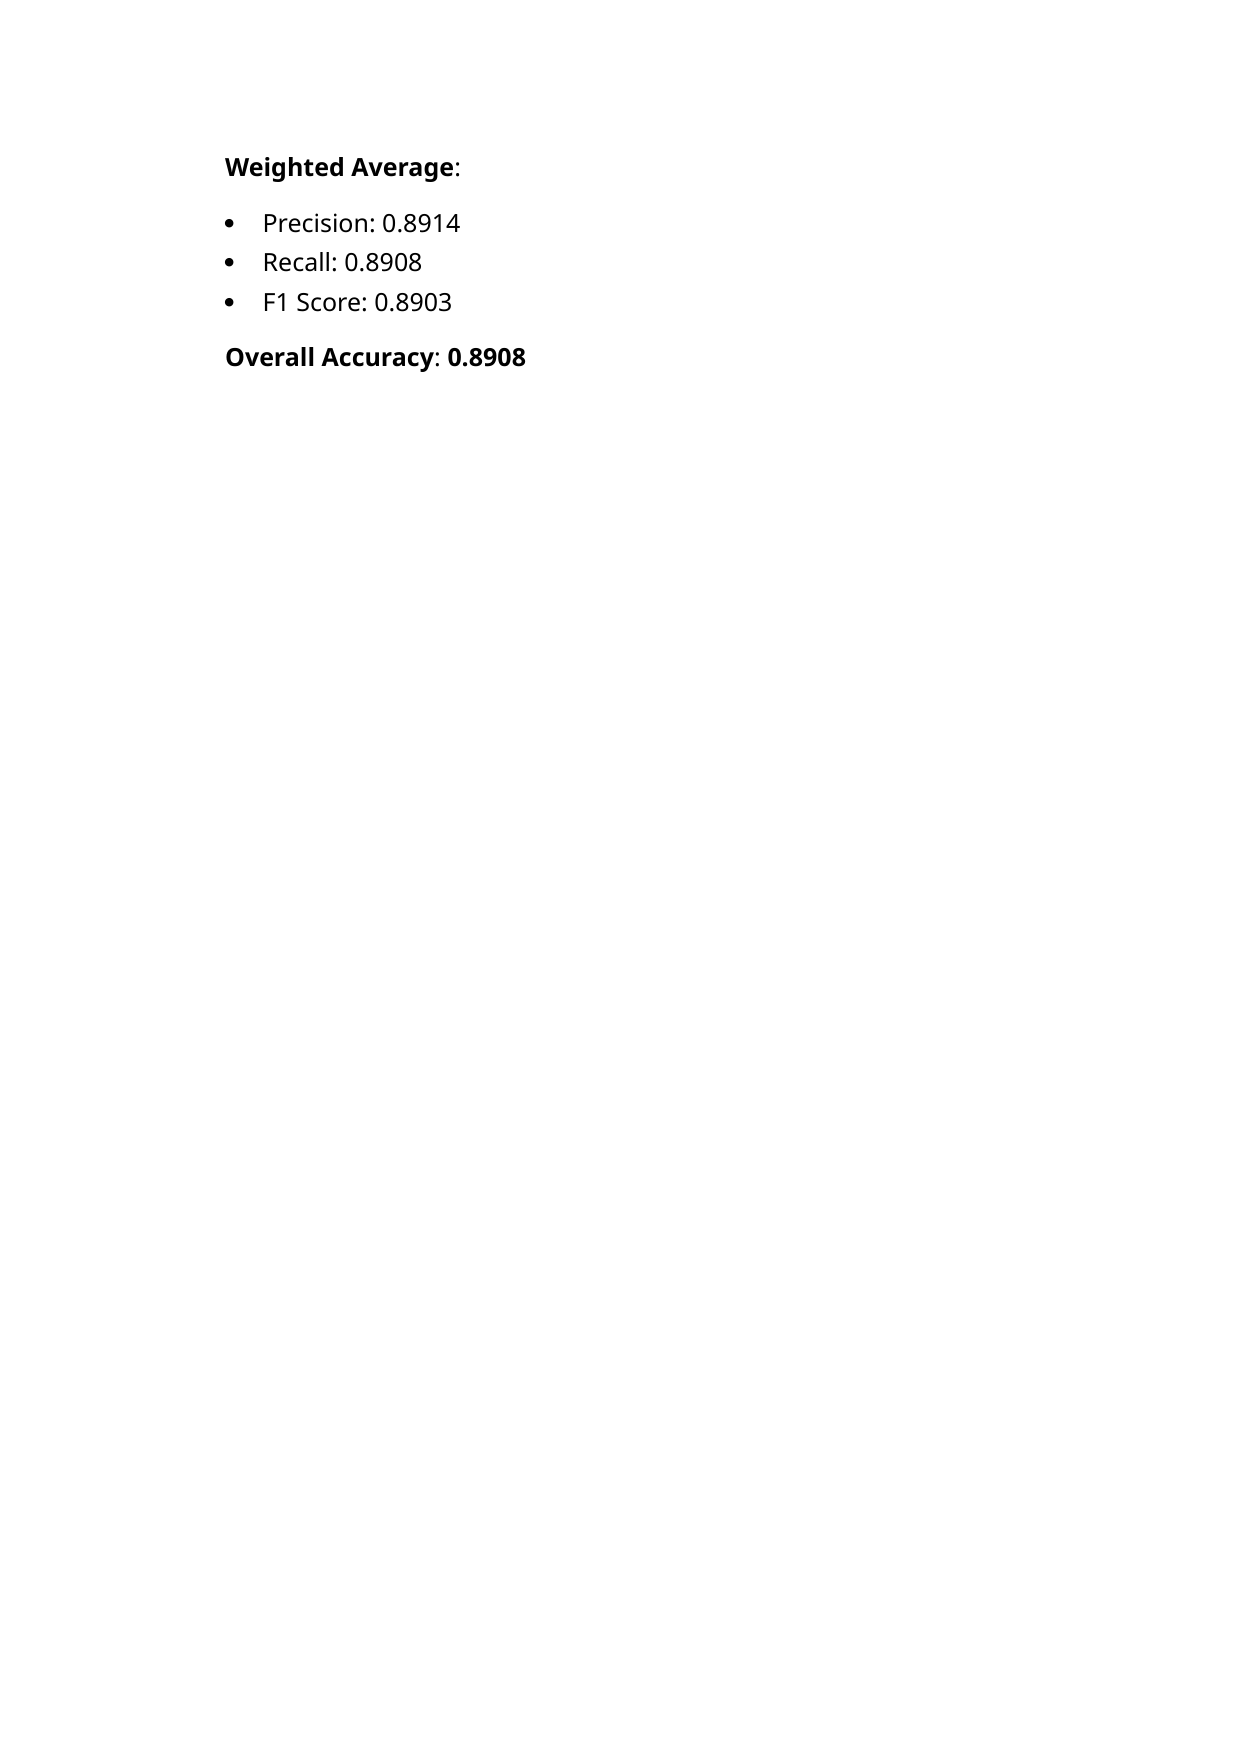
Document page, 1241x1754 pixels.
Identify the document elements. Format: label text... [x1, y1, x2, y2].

list Precision: 0.8914 [225, 206, 1090, 240]
list F1 Score: 0.8903 [225, 284, 1090, 318]
list Recall: 0.8908 [225, 245, 1090, 279]
list Weighted Average: [225, 150, 1090, 184]
list Overall Accuracy: 0.8908 [225, 340, 1090, 374]
